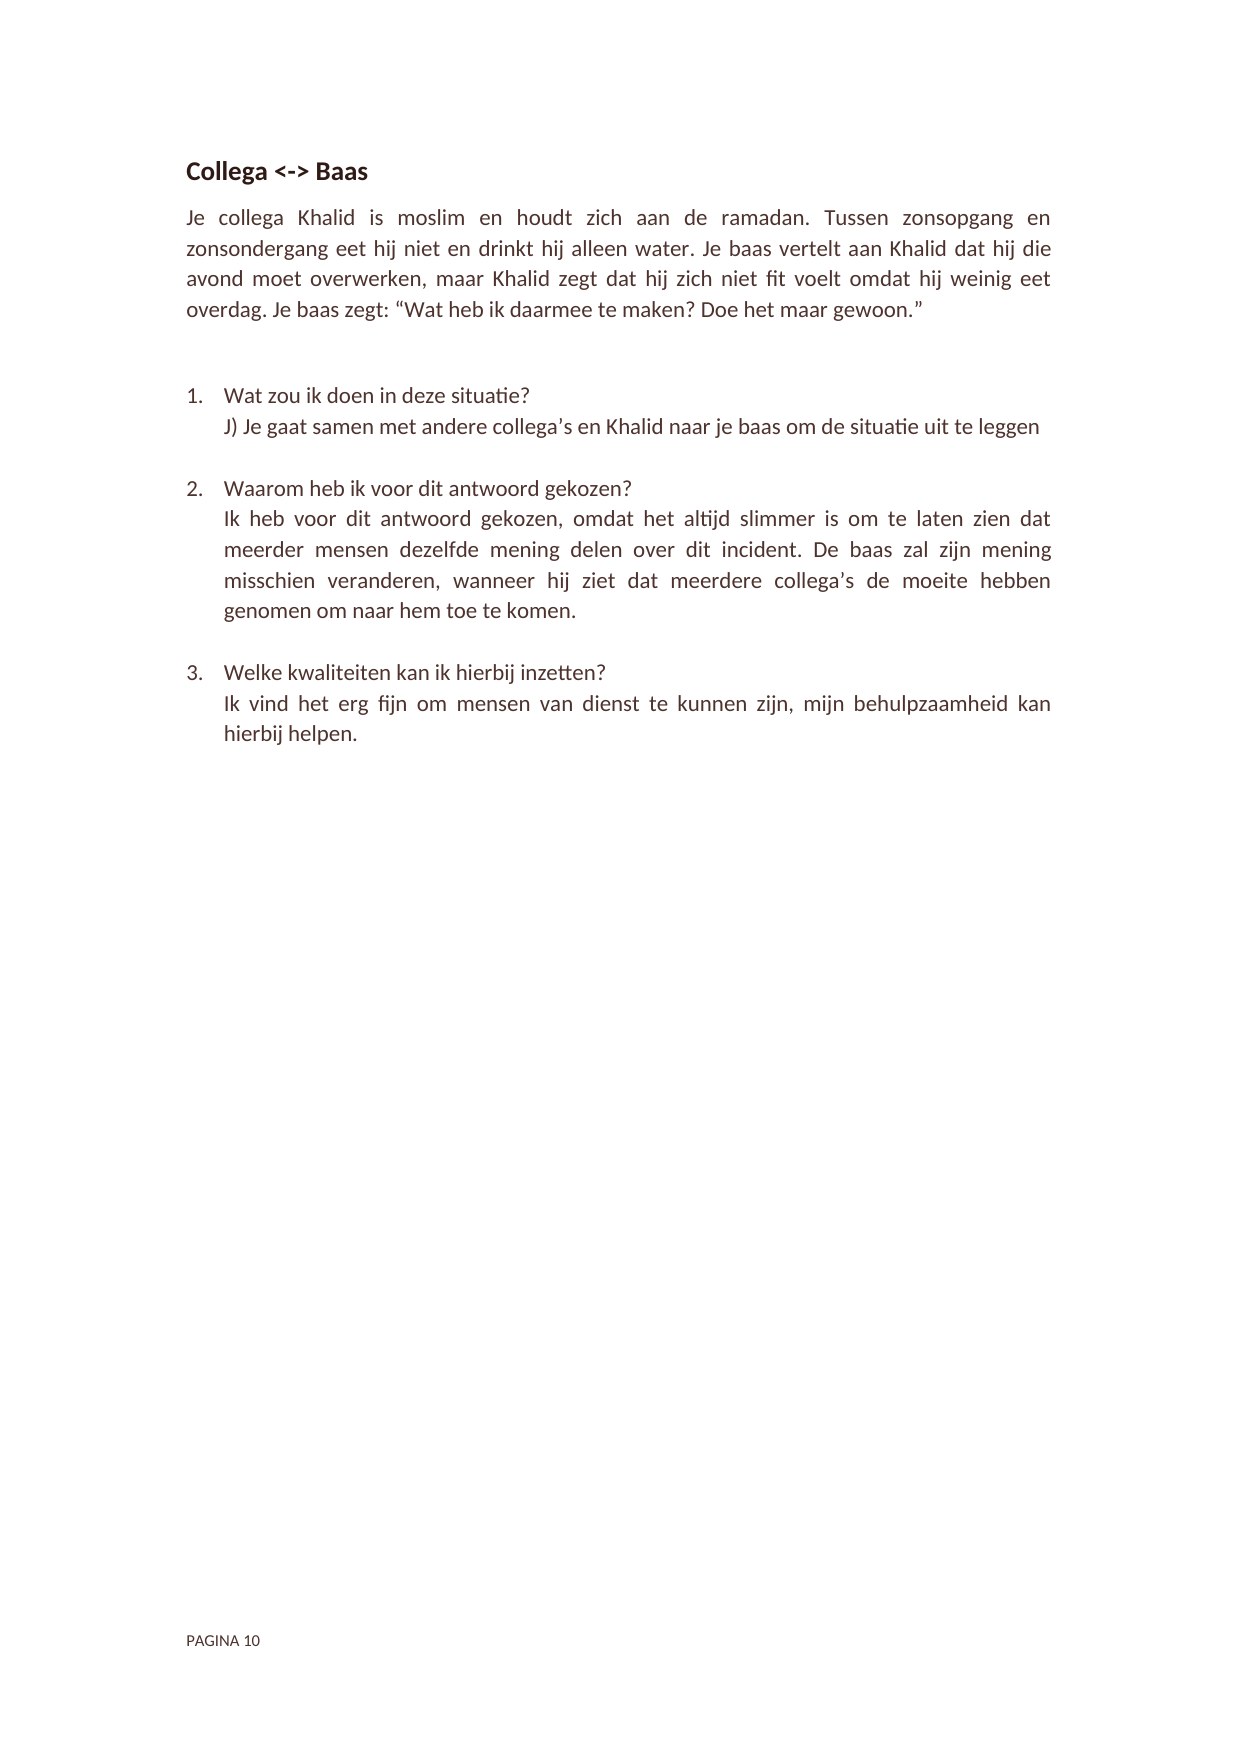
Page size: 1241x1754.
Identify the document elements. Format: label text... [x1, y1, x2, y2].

list Welke kwaliteiten kan ik hierbij inzetten? [186, 658, 1053, 686]
list Waarom heb ik voor dit antwoord gekozen? [186, 474, 1053, 502]
list Ik vind het erg fijn om mensen van dienst te kunnen zijn, mijn behulpzaamheid kan hierbij helpen. [223, 689, 1053, 748]
list Ik heb voor dit antwoord gekozen, omdat het altijd slimmer is om te laten zien dat meerder mensen dezelfde mening delen over dit incident. De baas zal zijn mening misschien veranderen, wanneer hij ziet dat meerdere collega’s de moeite hebben genomen om naar hem toe te komen. [223, 504, 1053, 625]
subtitle Collega <-> Baas [186, 154, 1053, 187]
list J) Je gaat samen met andere collega’s en Khalid naar je baas om de situatie uit te leggen [223, 412, 1053, 440]
list Wat zou ik doen in deze situatie? [186, 382, 1053, 409]
text Je collega Khalid is moslim en houdt zich aan de ramadan. Tussen zonsopgang en zonsondergang eet hij niet en drinkt hij alleen water. Je baas vertelt aan Khalid dat hij die avond moet overwerken, maar Khalid zegt dat hij zich niet fit voelt omdat hij weinig eet overdag. Je baas zegt: “Wat heb ik daarmee te maken? Doe het maar gewoon.” [186, 203, 1053, 323]
